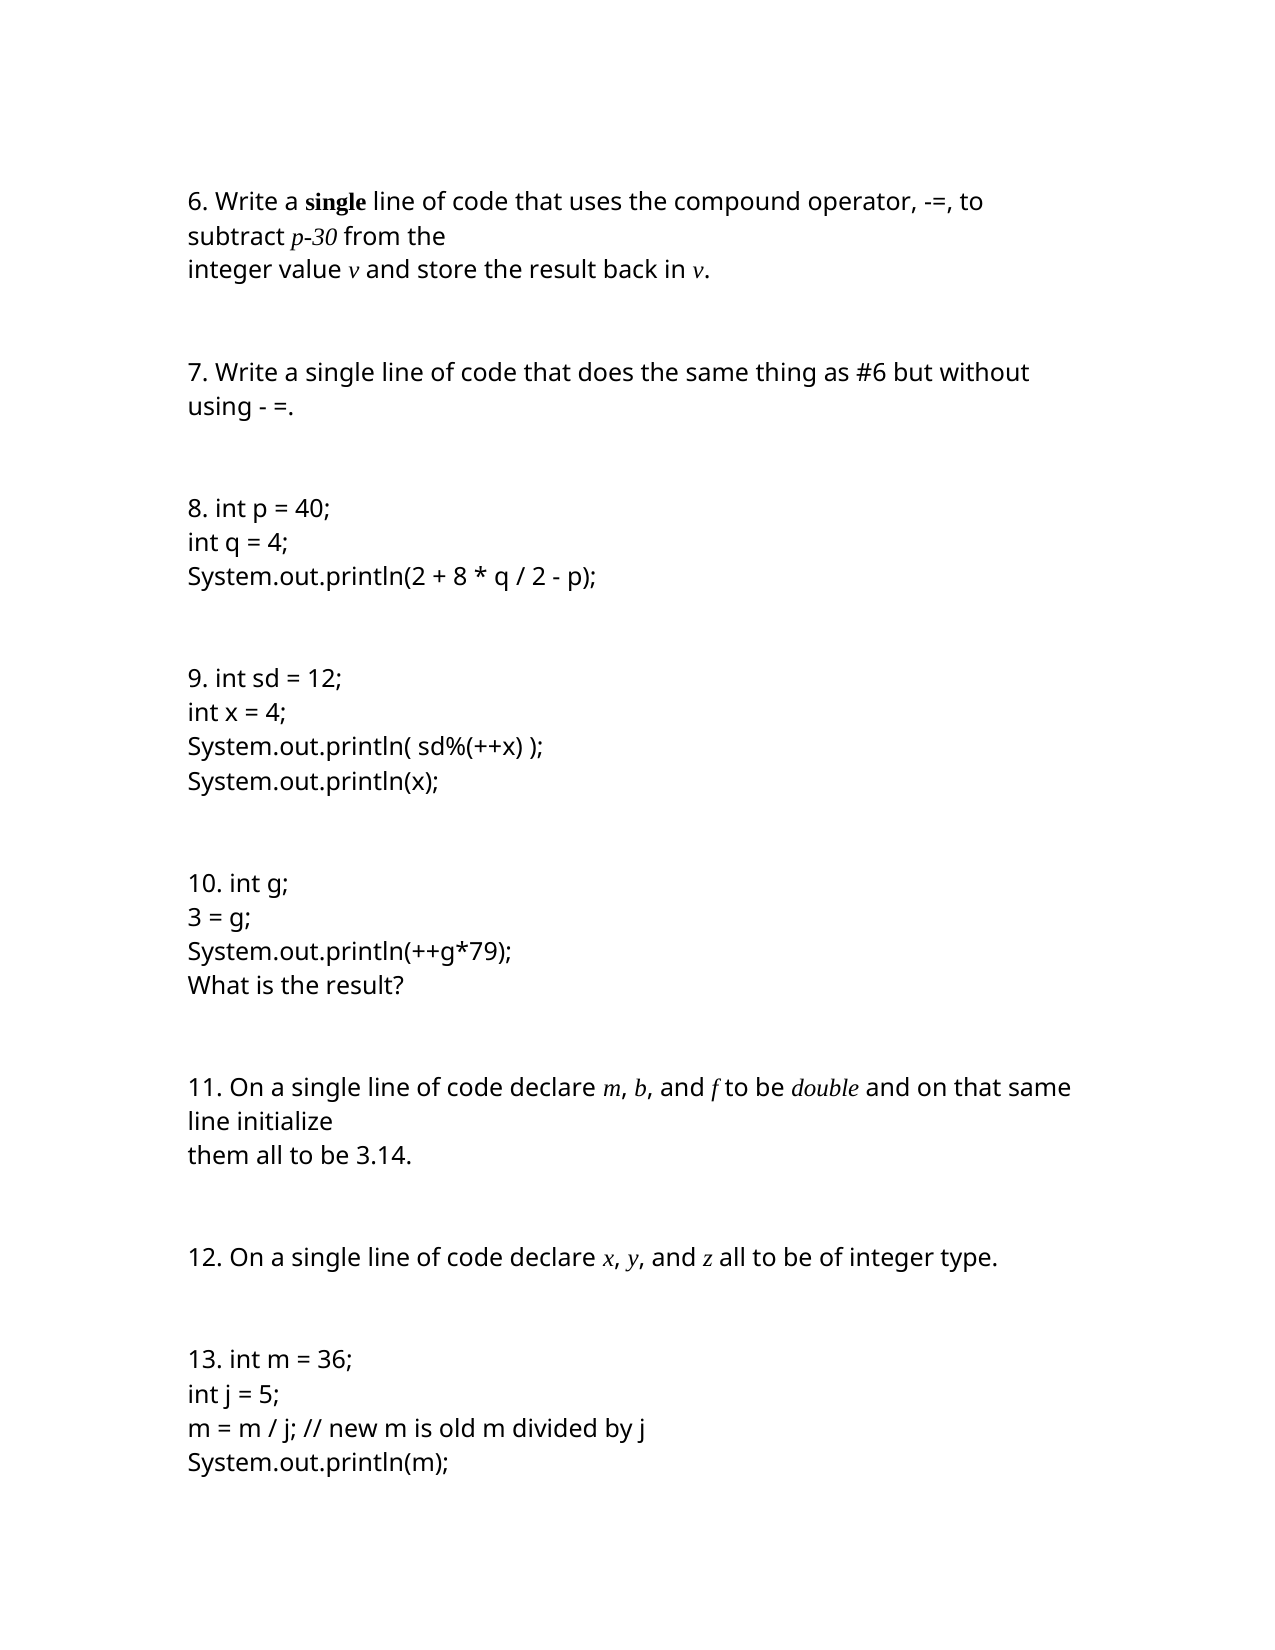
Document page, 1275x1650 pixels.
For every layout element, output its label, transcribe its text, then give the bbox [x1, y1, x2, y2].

text System.out.println(m); [187, 1444, 1087, 1478]
text them all to be 3.14. [187, 1138, 1087, 1172]
text 9. int sd = 12; [187, 661, 1087, 695]
text System.out.println(2 + 8 * q / 2 - p); [187, 559, 1087, 593]
text System.out.println(x); [187, 763, 1087, 797]
text What is the result? [187, 967, 1087, 1002]
text int j = 5; [187, 1376, 1087, 1410]
text 6. Write a single line of code that uses the compound operator, -=, to subtract p-30 from the [187, 184, 1087, 252]
text 11. On a single line of code declare m, b, and f to be double and on that same line initialize [187, 1070, 1087, 1138]
text 12. On a single line of code declare x, y, and z all to be of integer type. [187, 1240, 1087, 1274]
text 7. Write a single line of code that does the same thing as #6 but without using - =. [187, 354, 1087, 422]
text integer value v and store the result back in v. [187, 252, 1087, 286]
text m = m / j; // new m is old m divided by j [187, 1410, 1087, 1444]
text System.out.println( sd%(++x) ); [187, 729, 1087, 763]
text int x = 4; [187, 695, 1087, 729]
text 10. int g; [187, 865, 1087, 899]
text int q = 4; [187, 525, 1087, 559]
text System.out.println(++g*79); [187, 933, 1087, 967]
text 3 = g; [187, 899, 1087, 933]
text 8. int p = 40; [187, 491, 1087, 525]
text 13. int m = 36; [187, 1342, 1087, 1376]
